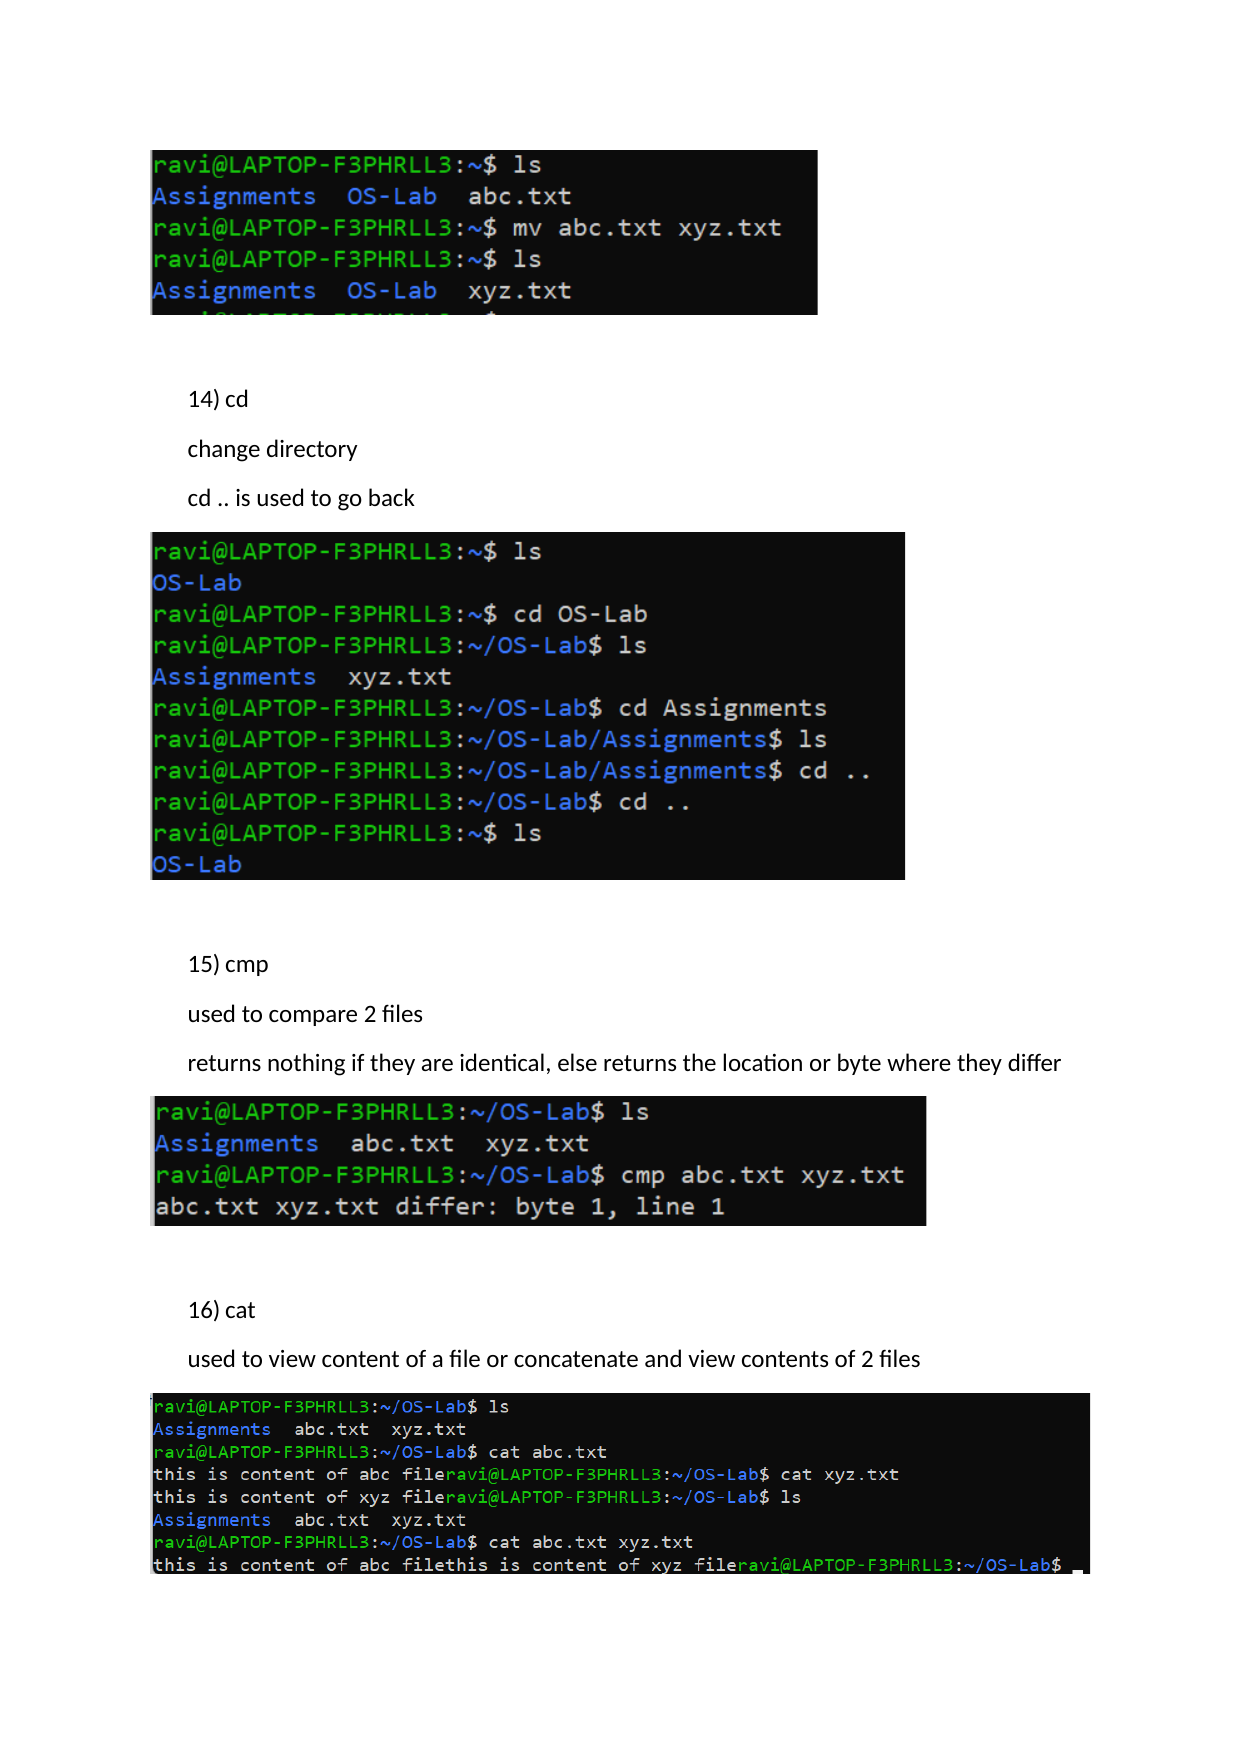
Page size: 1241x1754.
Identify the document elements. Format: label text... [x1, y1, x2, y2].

text used to compare 2 files [150, 998, 1090, 1028]
text returns nothing if they are identical, else returns the location or byte where they differ [150, 1047, 1090, 1078]
list cmp [187, 948, 1090, 979]
list cat [187, 1294, 1090, 1324]
picture [150, 532, 905, 880]
list cd [187, 383, 1090, 414]
picture [150, 1393, 1091, 1574]
text change directory [187, 433, 1090, 463]
picture [150, 1096, 927, 1226]
picture [150, 150, 818, 315]
text cd .. is used to go back [187, 483, 1090, 513]
text used to view content of a file or concatenate and view contents of 2 files [150, 1344, 1090, 1374]
